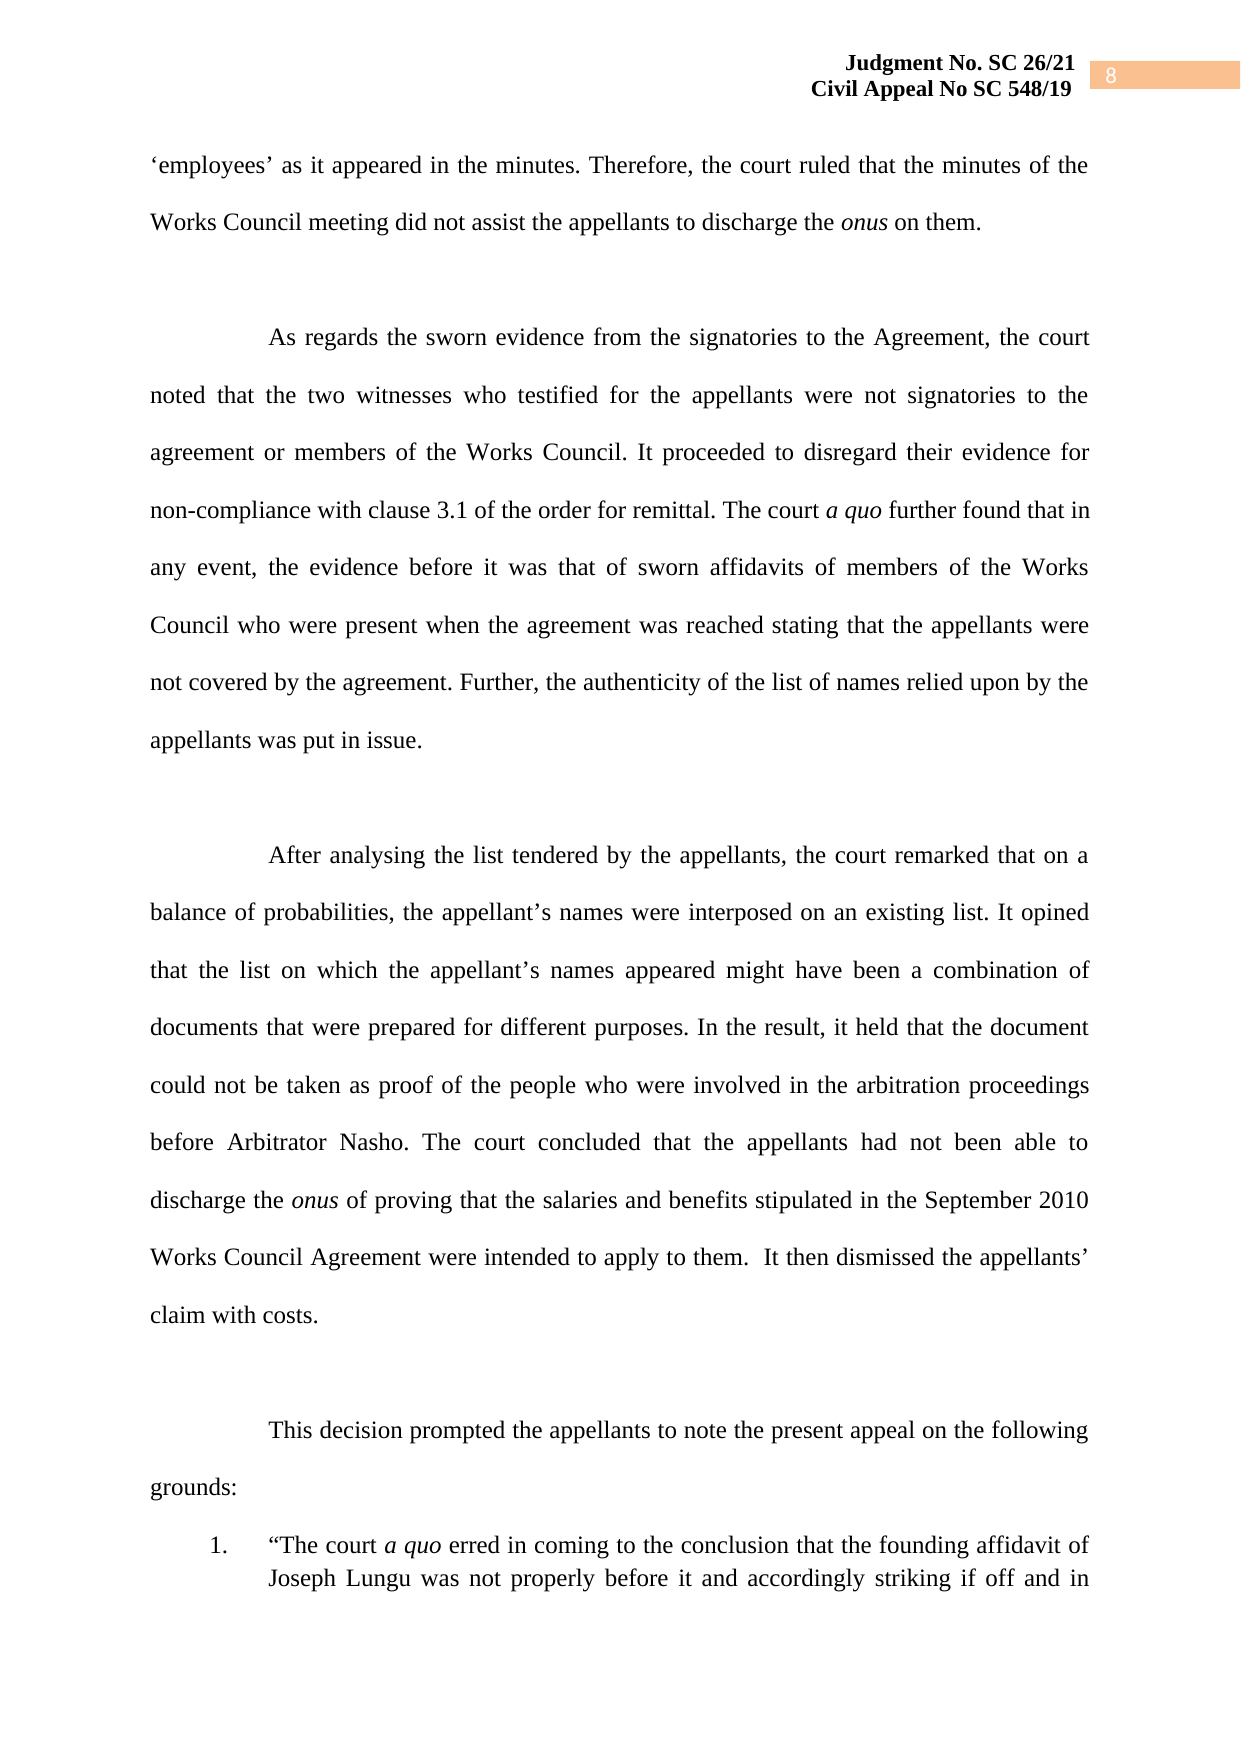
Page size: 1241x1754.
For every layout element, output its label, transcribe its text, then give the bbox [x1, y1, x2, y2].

text As regards the sworn evidence from the signatories to the Agreement, the court noted that the two witnesses who testified for the appellants were not signatories to the agreement or members of the Works Council. It proceeded to disregard their evidence for non-compliance with clause 3.1 of the order for remittal. The court a quo further found that in any event, the evidence before it was that of sworn affidavits of members of the Works Council who were present when the agreement was reached stating that the appellants were not covered by the agreement. Further, the authenticity of the list of names relied upon by the appellants was put in issue. [150, 322, 1090, 754]
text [150, 150, 1090, 236]
text After analysing the list tendered by the appellants, the court remarked that on a balance of probabilities, the appellant’s names were interposed on an existing list. It opined that the list on which the appellant’s names appeared might have been a combination of documents that were prepared for different purposes. In the result, it held that the document could not be taken as proof of the people who were involved in the arbitration proceedings before Arbitrator Nasho. The court concluded that the appellants had not been able to discharge the onus of proving that the salaries and benefits stipulated in the September 2010 Works Council Agreement were intended to apply to them. It then dismissed the appellants’ claim with costs. [150, 840, 1090, 1329]
text This decision prompted the appellants to note the present appeal on the following grounds: [150, 1415, 1090, 1501]
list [209, 1530, 1090, 1592]
